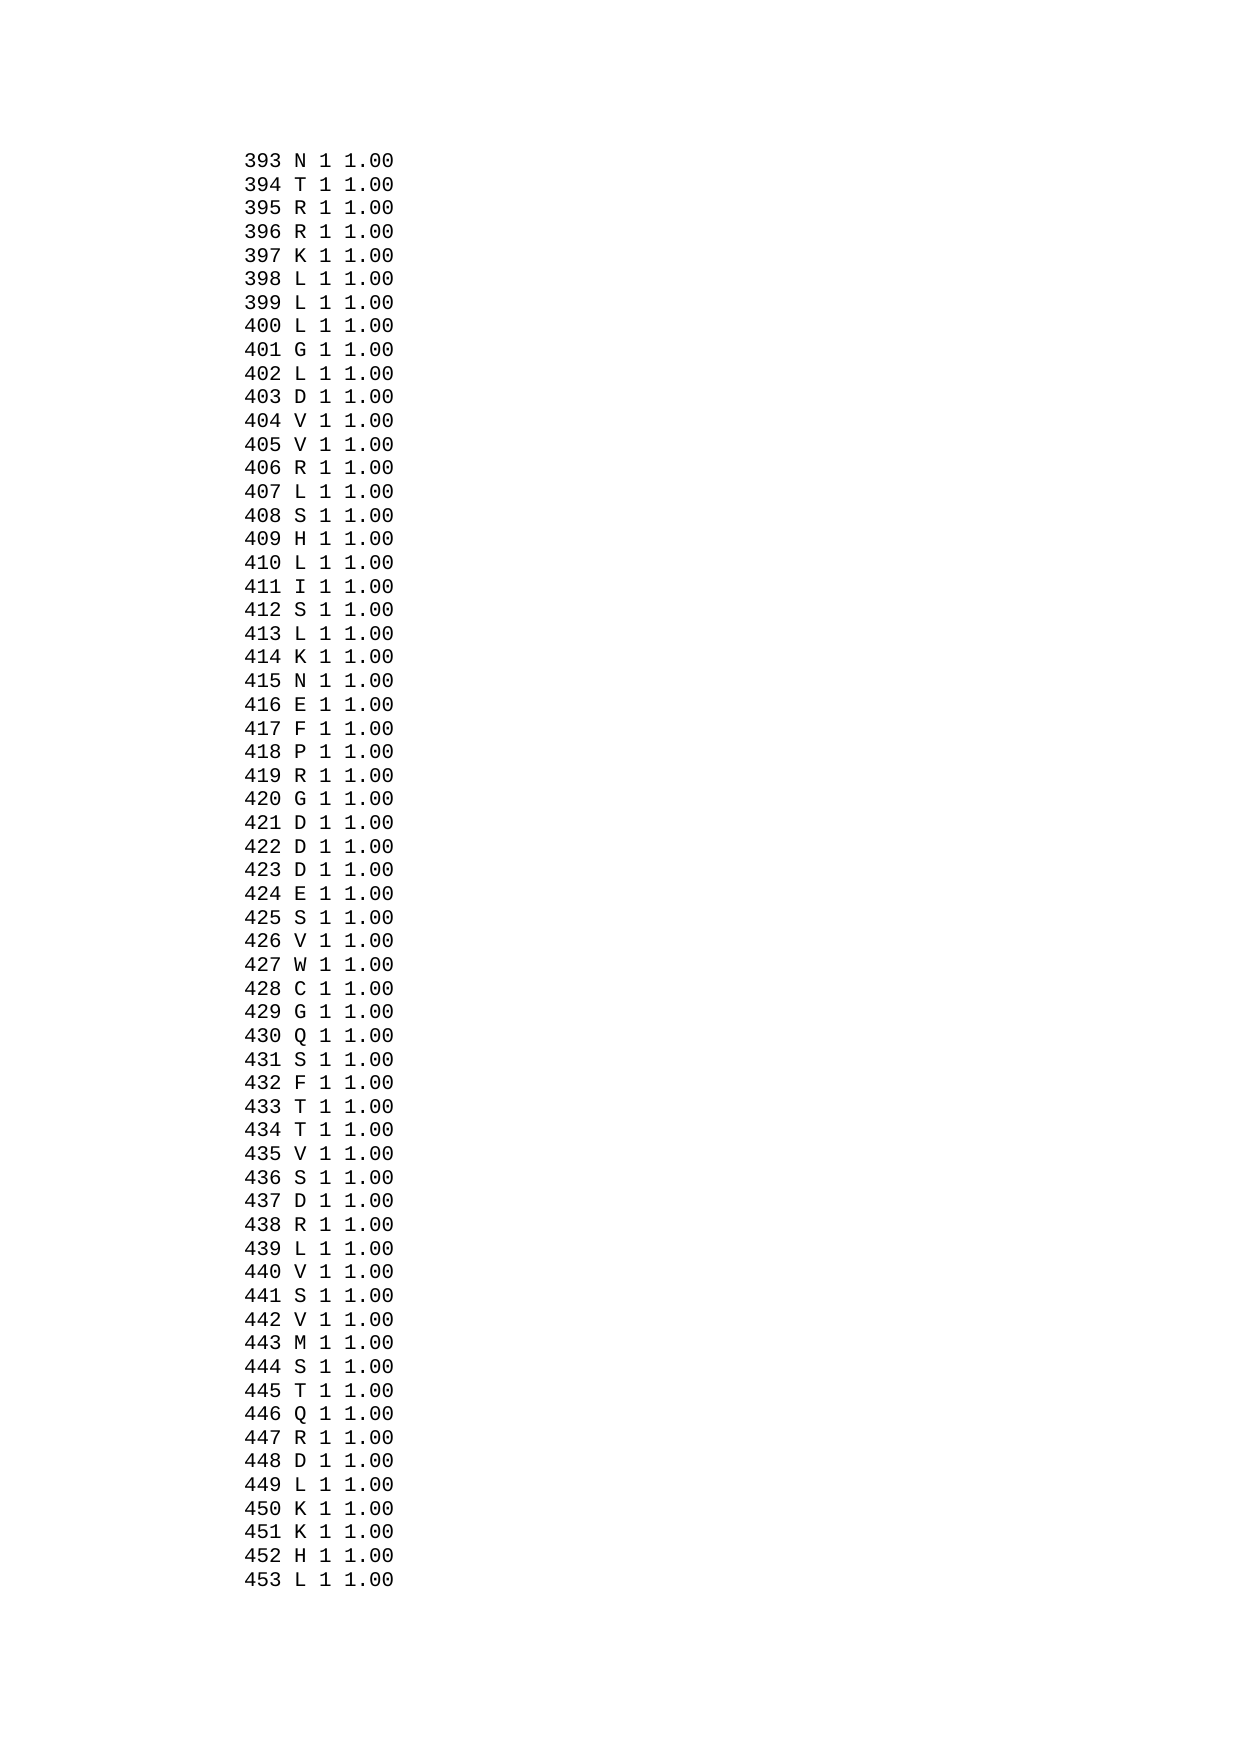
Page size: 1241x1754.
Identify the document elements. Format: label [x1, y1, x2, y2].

text [244, 150, 996, 1592]
